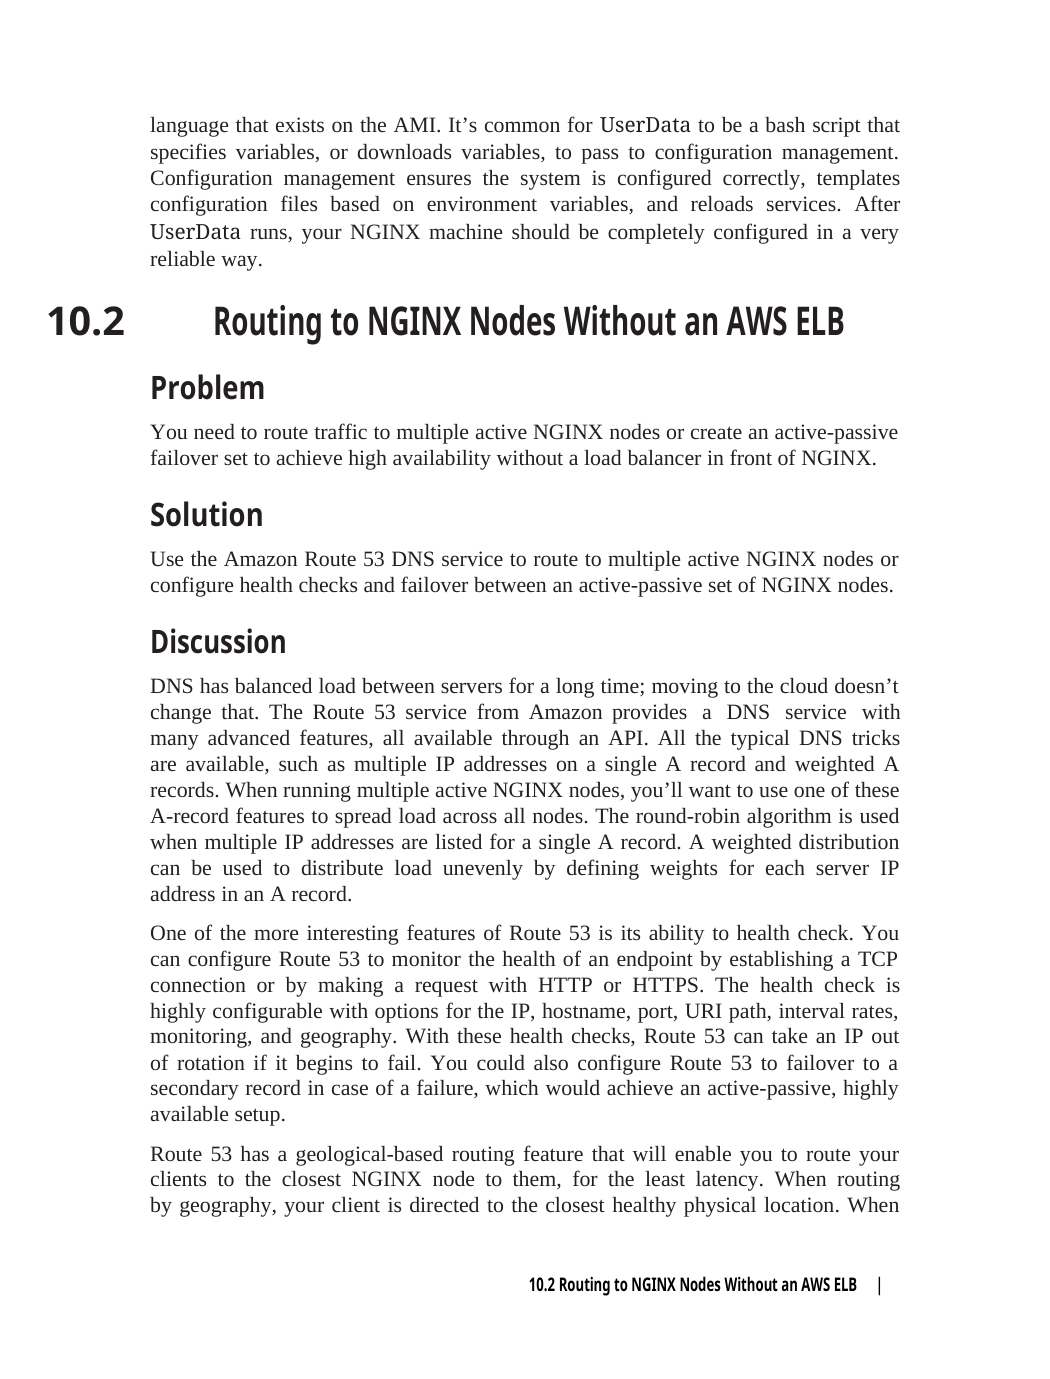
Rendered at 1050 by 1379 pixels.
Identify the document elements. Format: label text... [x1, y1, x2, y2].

text You need to route traffic to multiple active NGINX nodes or create an active-passive failover set to achieve high availability without a load balancer in front of NGINX. [150, 419, 900, 470]
subtitle Discussion [150, 619, 987, 663]
subtitle Routing to NGINX Nodes Without an AWS ELB [46, 293, 899, 347]
text DNS has balanced load between servers for a long time; moving to the cloud doesn’t change that. The Route 53 service from Amazon provides a DNS service with many advanced features, all available through an API. All the typical DNS tricks are available, such as multiple IP addresses on a single A record and weighted A records. When running multiple active NGINX nodes, you’ll want to use one of these A-record features to spread load across all nodes. The round-robin algorithm is used when multiple IP addresses are listed for a single A record. A weighted distribution can be used to distribute load unevenly by defining weights for each server IP address in an A record. [150, 673, 900, 906]
subtitle Solution [150, 492, 987, 536]
text language that exists on the AMI. It’s common for UserData to be a bash script that specifies variables, or downloads variables, to pass to configuration management. Configuration management ensures the system is configured correctly, templates configuration files based on environment variables, and reloads services. After UserData runs, your NGINX machine should be completely configured in a very reliable way. [150, 110, 900, 271]
subtitle Problem [150, 365, 987, 409]
text Use the Amazon Route 53 DNS service to route to multiple active NGINX nodes or configure health checks and failover between an active-passive set of NGINX nodes. [150, 546, 900, 597]
text Route 53 has a geological-based routing feature that will enable you to route your clients to the closest NGINX node to them, for the least latency. When routing by geography, your client is directed to the closest healthy physical location. When [150, 1141, 900, 1218]
text One of the more interesting features of Route 53 is its ability to health check. You can configure Route 53 to monitor the health of an endpoint by establishing a TCP connection or by making a request with HTTP or HTTPS. The health check is highly configurable with options for the IP, hostname, port, URI path, interval rates, monitoring, and geography. With these health checks, Route 53 can take an IP out of rotation if it begins to fail. You could also configure Route 53 to failover to a secondary record in case of a failure, which would achieve an active-passive, highly available setup. [150, 920, 900, 1127]
